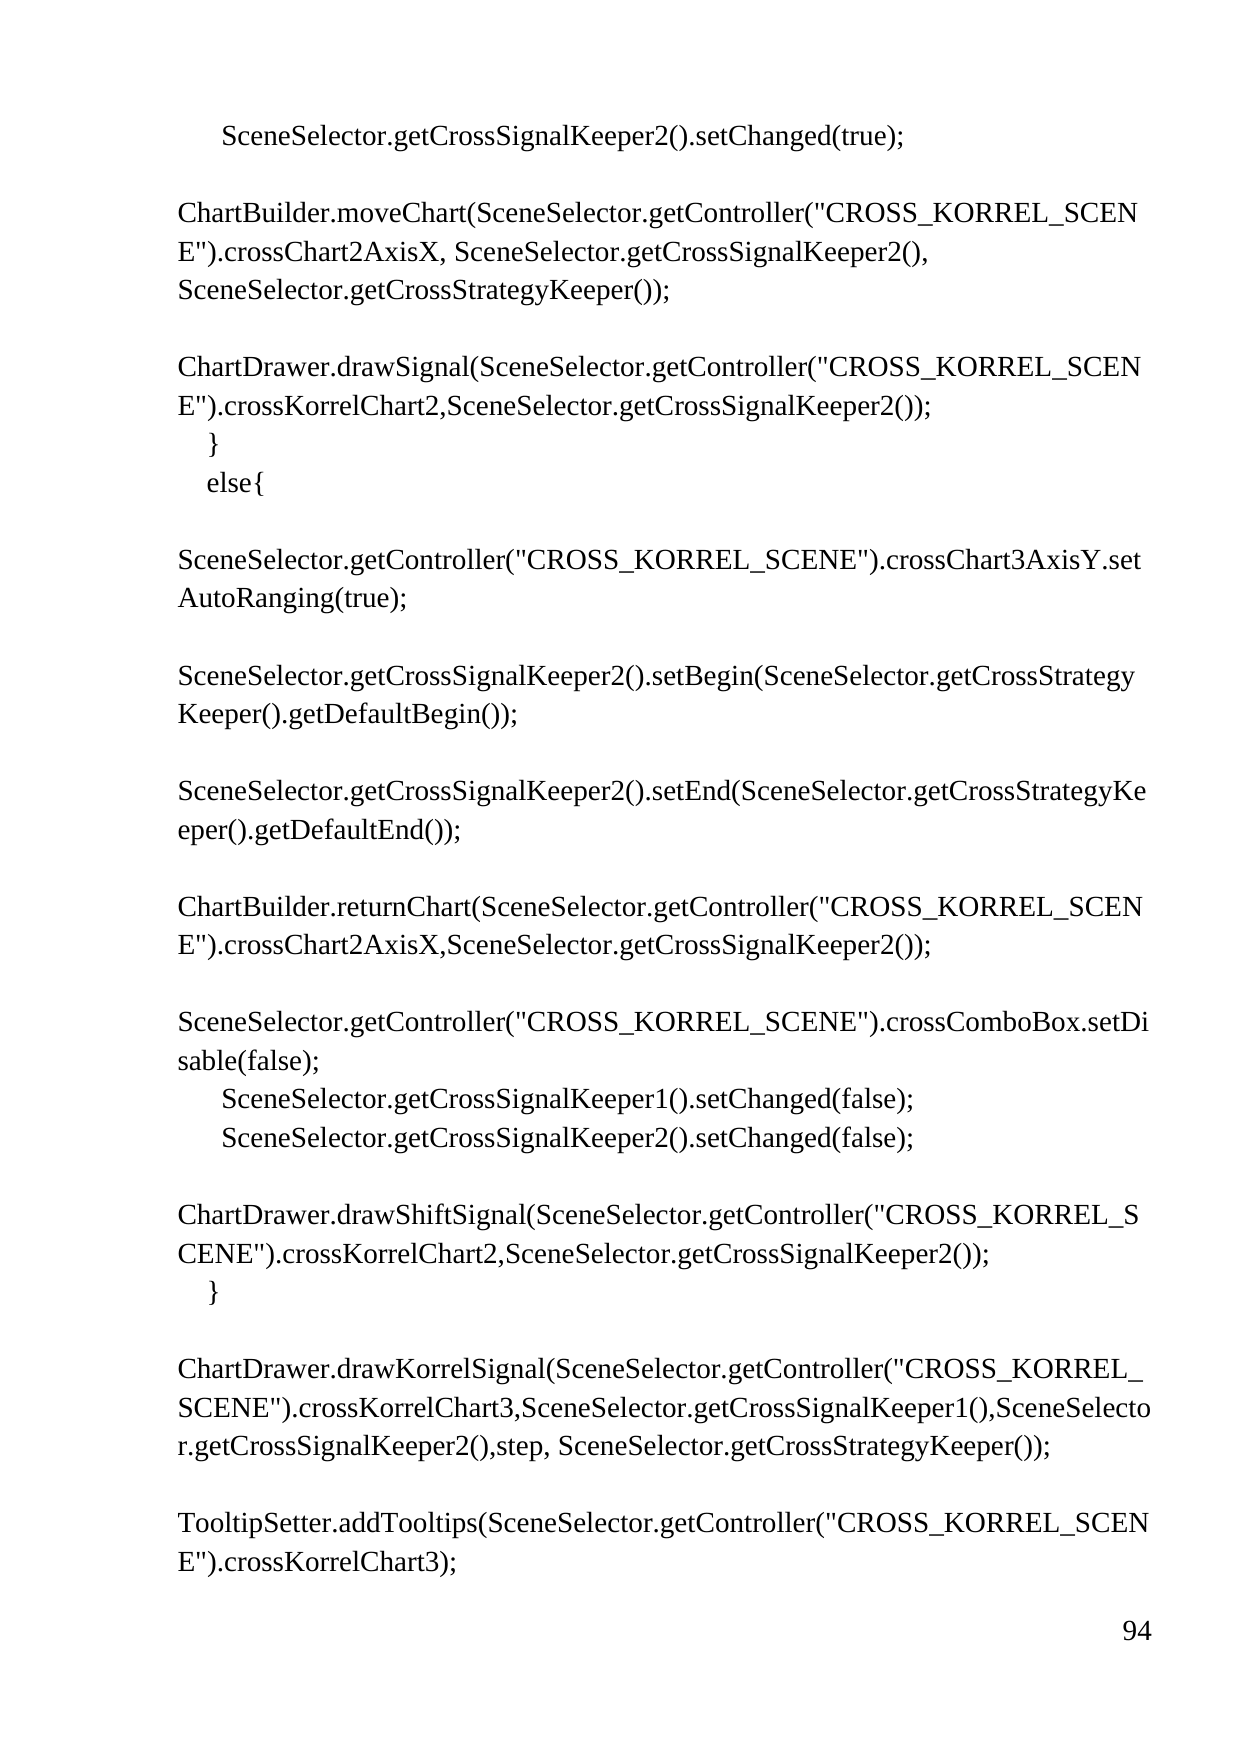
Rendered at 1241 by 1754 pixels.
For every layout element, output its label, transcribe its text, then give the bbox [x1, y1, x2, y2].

text else{ [177, 465, 1152, 498]
text SceneSelector.getCrossSignalKeeper2().setChanged(false); [177, 1120, 1152, 1154]
text ChartBuilder.returnChart(SceneSelector.getController("CROSS_KORREL_SCENE").crossChart2AxisX,SceneSelector.getCrossSignalKeeper2()); [177, 850, 1152, 961]
text ChartDrawer.drawKorrelSignal(SceneSelector.getController("CROSS_KORREL_SCENE").crossKorrelChart3,SceneSelector.getCrossSignalKeeper1(),SceneSelector.getCrossSignalKeeper2(),step, SceneSelector.getCrossStrategyKeeper()); [177, 1313, 1152, 1462]
text ChartBuilder.moveChart(SceneSelector.getController("CROSS_KORREL_SCENE").crossChart2AxisX, SceneSelector.getCrossSignalKeeper2(), SceneSelector.getCrossStrategyKeeper()); [177, 157, 1152, 306]
text SceneSelector.getController("CROSS_KORREL_SCENE").crossComboBox.setDisable(false); [177, 966, 1152, 1077]
text TooltipSetter.addTooltips(SceneSelector.getController("CROSS_KORREL_SCENE").crossKorrelChart3); [177, 1467, 1152, 1578]
text SceneSelector.getCrossSignalKeeper2().setChanged(true); [177, 118, 1152, 152]
text ChartDrawer.drawSignal(SceneSelector.getController("CROSS_KORREL_SCENE").crossKorrelChart2,SceneSelector.getCrossSignalKeeper2()); [177, 311, 1152, 421]
text ChartDrawer.drawShiftSignal(SceneSelector.getController("CROSS_KORREL_SCENE").crossKorrelChart2,SceneSelector.getCrossSignalKeeper2()); [177, 1159, 1152, 1269]
text SceneSelector.getCrossSignalKeeper2().setEnd(SceneSelector.getCrossStrategyKeeper().getDefaultEnd()); [177, 735, 1152, 845]
text } [177, 426, 1152, 460]
text SceneSelector.getCrossSignalKeeper2().setBegin(SceneSelector.getCrossStrategyKeeper().getDefaultBegin()); [177, 619, 1152, 730]
text SceneSelector.getController("CROSS_KORREL_SCENE").crossChart3AxisY.setAutoRanging(true); [177, 503, 1152, 614]
text } [177, 1274, 1152, 1308]
text SceneSelector.getCrossSignalKeeper1().setChanged(false); [177, 1082, 1152, 1115]
